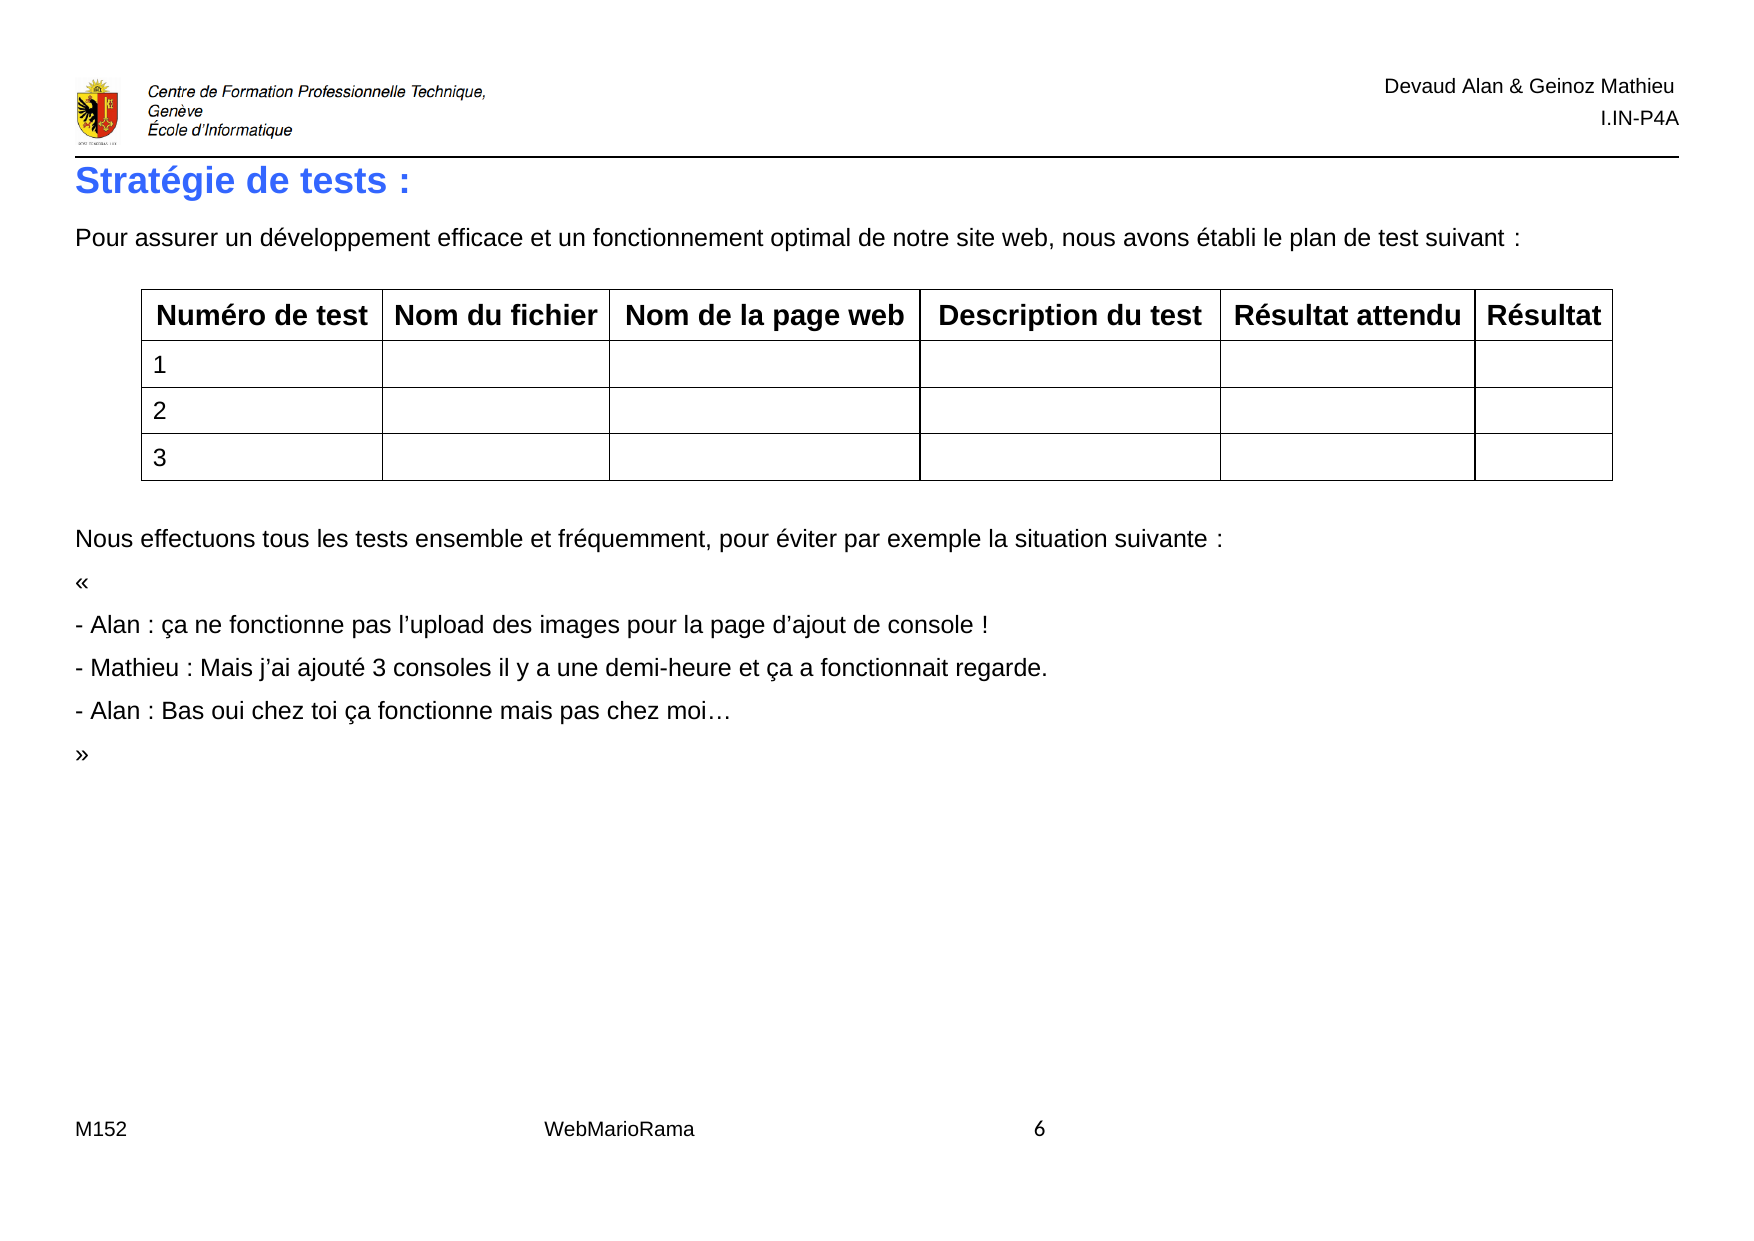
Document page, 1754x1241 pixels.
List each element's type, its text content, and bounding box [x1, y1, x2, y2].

table_cell [610, 341, 919, 387]
text Pour assurer un développement efficace et un fonctionnement optimal de notre site web, nous avons établi le plan de test suivant : [75, 223, 1679, 252]
table_cell [610, 434, 919, 480]
table_header Nom du fichier [383, 290, 609, 340]
text - Mathieu : Mais j’ai ajouté 3 consoles il y a une demi-heure et ça a fonctionnait regarde. [75, 653, 1679, 682]
picture [75, 74, 492, 145]
table_cell 1 [142, 341, 382, 387]
text - Alan : Bas oui chez toi ça fonctionne mais pas chez moi… [75, 696, 1679, 725]
table_cell [1221, 388, 1474, 433]
table_cell [383, 341, 609, 387]
text Stratégie de tests : [75, 158, 1679, 201]
table_header Nom de la page web [610, 290, 919, 340]
table_cell [610, 388, 919, 433]
table_cell [383, 434, 609, 480]
text « [75, 567, 1679, 596]
text Nous effectuons tous les tests ensemble et fréquemment, pour éviter par exemple la situation suivante : [75, 524, 1679, 553]
table_header Numéro de test [142, 290, 382, 340]
text - Alan : ça ne fonctionne pas l’upload des images pour la page d’ajout de console ! [75, 610, 1679, 639]
table_cell [921, 434, 1220, 480]
table_cell [921, 388, 1220, 433]
text » [75, 739, 1679, 768]
table_cell 2 [142, 388, 382, 433]
table_cell 3 [142, 434, 382, 480]
table_header Résultat [1476, 290, 1612, 340]
table_cell [1476, 341, 1612, 387]
table_cell [1221, 434, 1474, 480]
table_header Résultat attendu [1221, 290, 1474, 340]
table_header Description du test [921, 290, 1220, 340]
table_cell [1221, 341, 1474, 387]
table_cell [1476, 434, 1612, 480]
table_cell [383, 388, 609, 433]
table_cell [1476, 388, 1612, 433]
table_cell [921, 341, 1220, 387]
